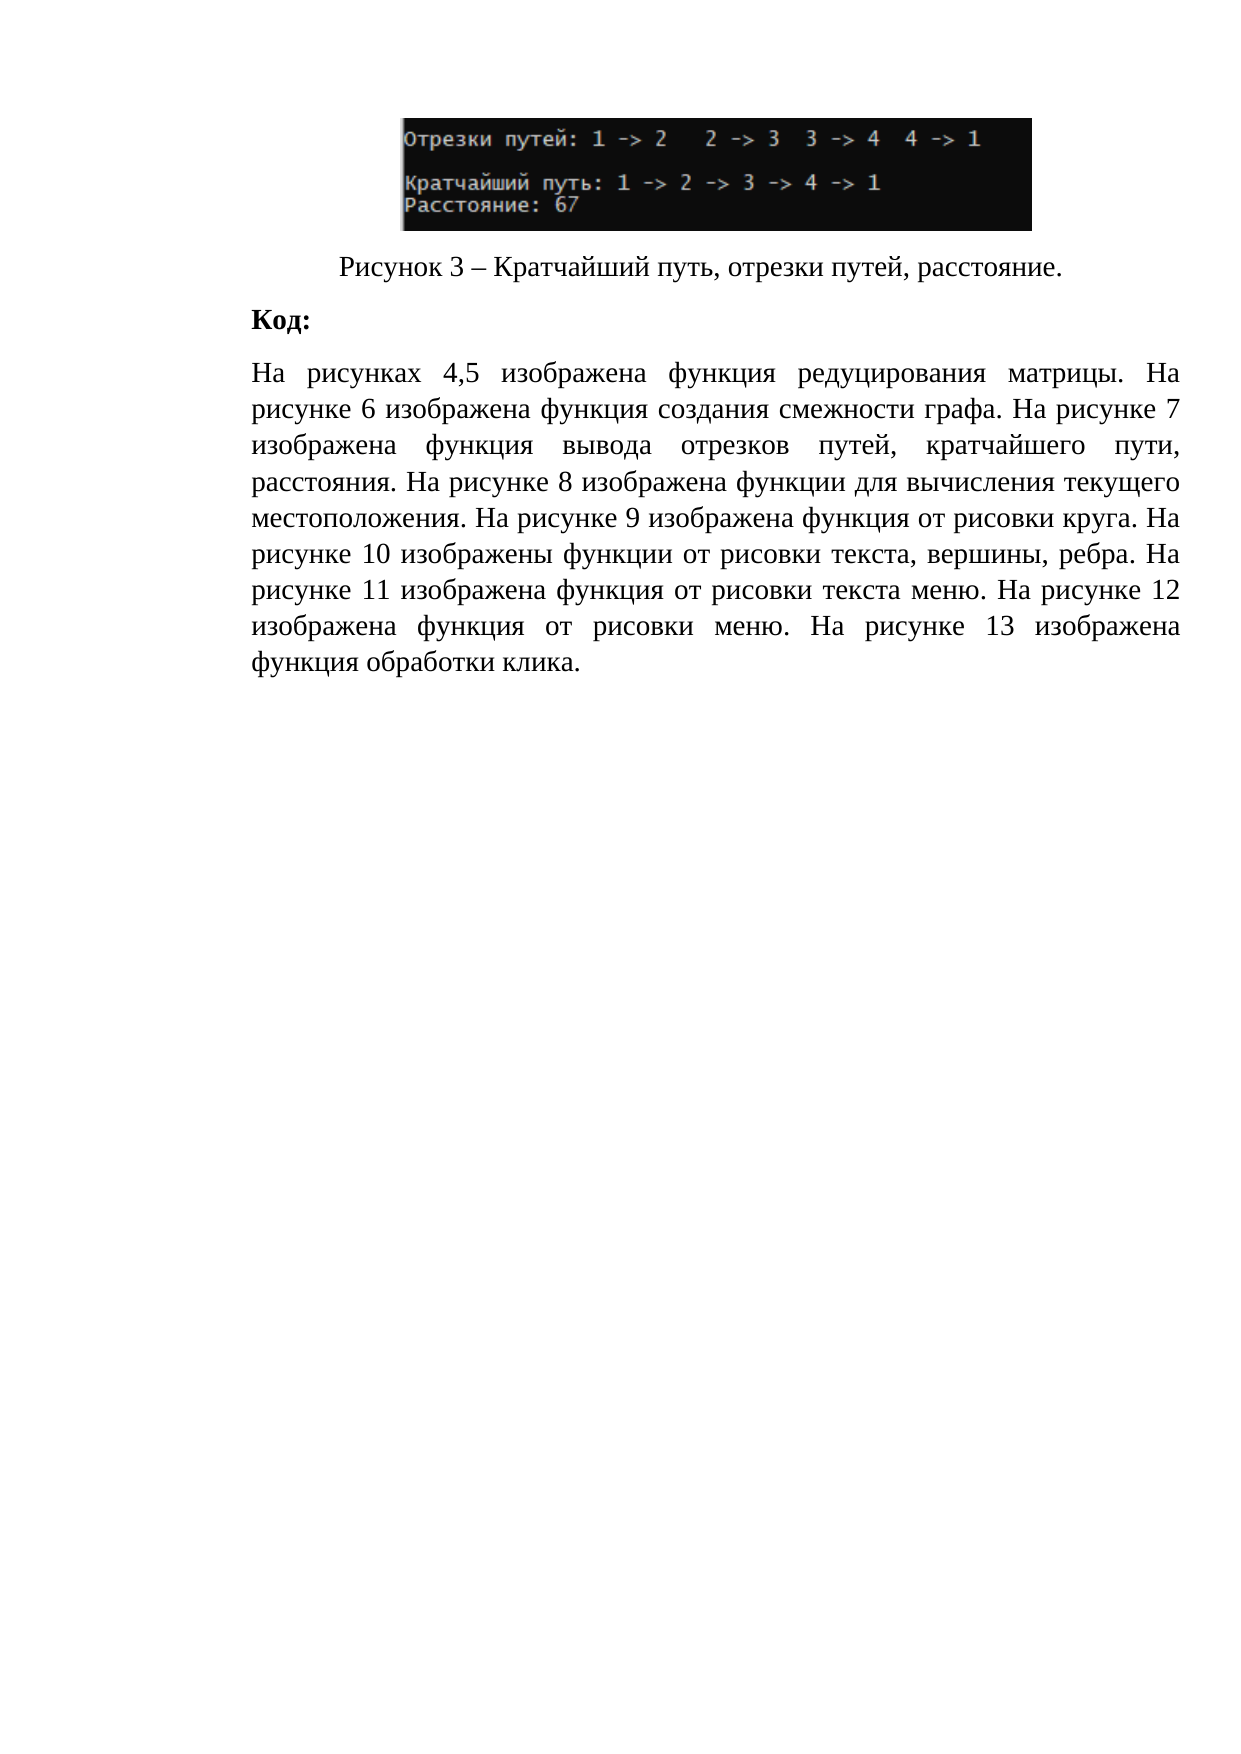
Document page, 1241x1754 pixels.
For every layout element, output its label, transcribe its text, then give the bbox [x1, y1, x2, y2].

text Рисунок 3 – Кратчайший путь, отрезки путей, расстояние. [251, 249, 1181, 283]
text Код: [251, 302, 1181, 336]
text На рисунках 4,5 изображена функция редуцирования матрицы. На рисунке 6 изображена функция создания смежности графа. На рисунке 7 изображена функция вывода отрезков путей, кратчайшего пути, расстояния. На рисунке 8 изображена функции для вычисления текущего местоположения. На рисунке 9 изображена функция от рисовки круга. На рисунке 10 изображены функции от рисовки текста, вершины, ребра. На рисунке 11 изображена функция от рисовки текста меню. На рисунке 12 изображена функция от рисовки меню. На рисунке 13 изображена функция обработки клика. [251, 355, 1181, 678]
picture [400, 118, 1032, 231]
